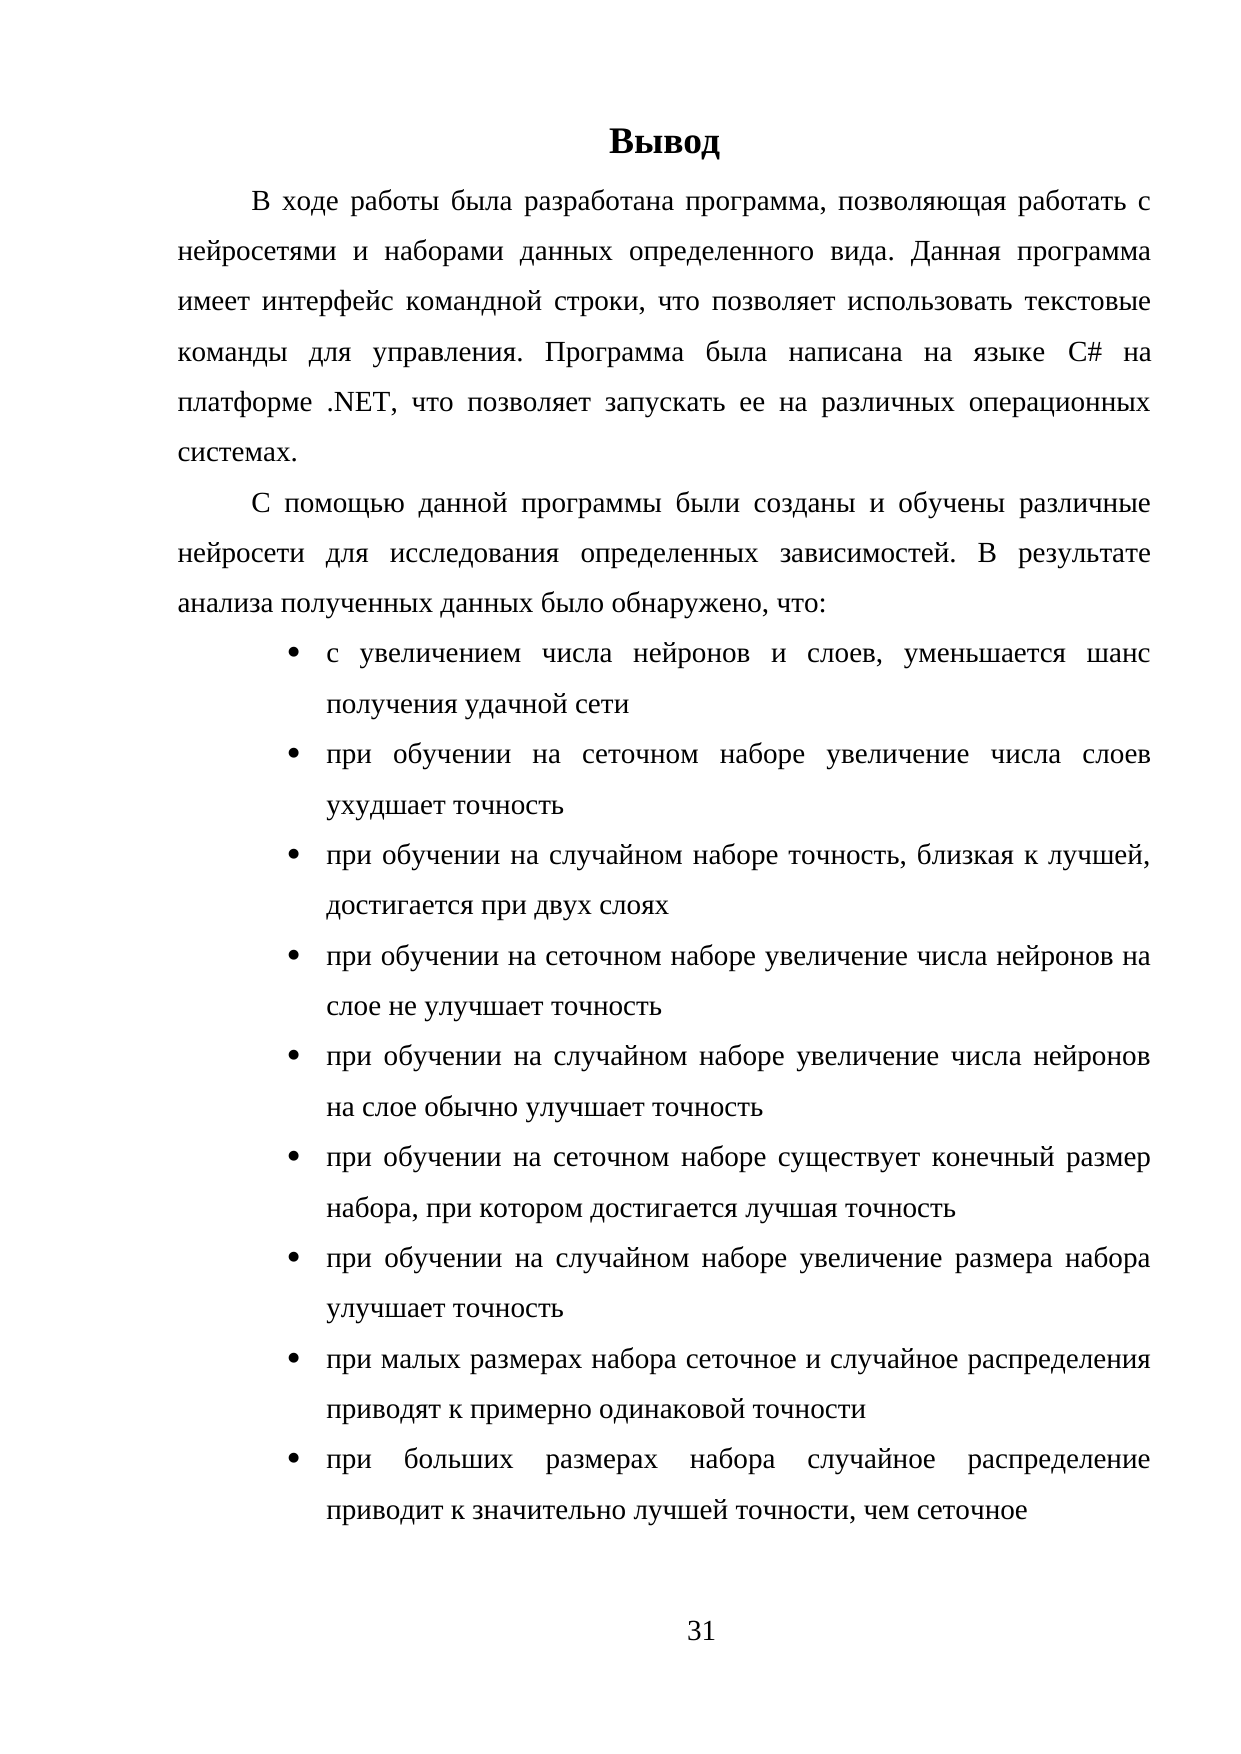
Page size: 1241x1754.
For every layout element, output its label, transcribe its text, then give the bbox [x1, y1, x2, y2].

text С помощью данной программы были созданы и обучены различные нейросети для исследования определенных зависимостей. В результате анализа полученных данных было обнаружено, что: [177, 485, 1152, 619]
list с увеличением числа нейронов и слоев, уменьшается шанс получения удачной сети [288, 636, 1152, 719]
list при обучении на сеточном наборе увеличение числа слоев ухудшает точность [288, 736, 1152, 820]
list при малых размерах набора сеточное и случайное распределения приводят к примерно одинаковой точности [288, 1341, 1152, 1425]
list при обучении на сеточном наборе существует конечный размер набора, при котором достигается лучшая точность [288, 1139, 1152, 1223]
list при обучении на случайном наборе увеличение числа нейронов на слое обычно улучшает точность [288, 1038, 1152, 1122]
list при обучении на случайном наборе увеличение размера набора улучшает точность [288, 1240, 1152, 1324]
text В ходе работы была разработана программа, позволяющая работать с нейросетями и наборами данных определенного вида. Данная программа имеет интерфейс командной строки, что позволяет использовать текстовые команды для управления. Программа была написана на языке C# на платформе .NET, что позволяет запускать ее на различных операционных системах. [177, 183, 1152, 468]
list при больших размерах набора случайное распределение приводит к значительно лучшей точности, чем сеточное [288, 1441, 1152, 1525]
list при обучении на сеточном наборе увеличение числа нейронов на слое не улучшает точность [288, 938, 1152, 1022]
list при обучении на случайном наборе точность, близкая к лучшей, достигается при двух слоях [288, 837, 1152, 921]
subtitle Вывод [177, 118, 1152, 161]
